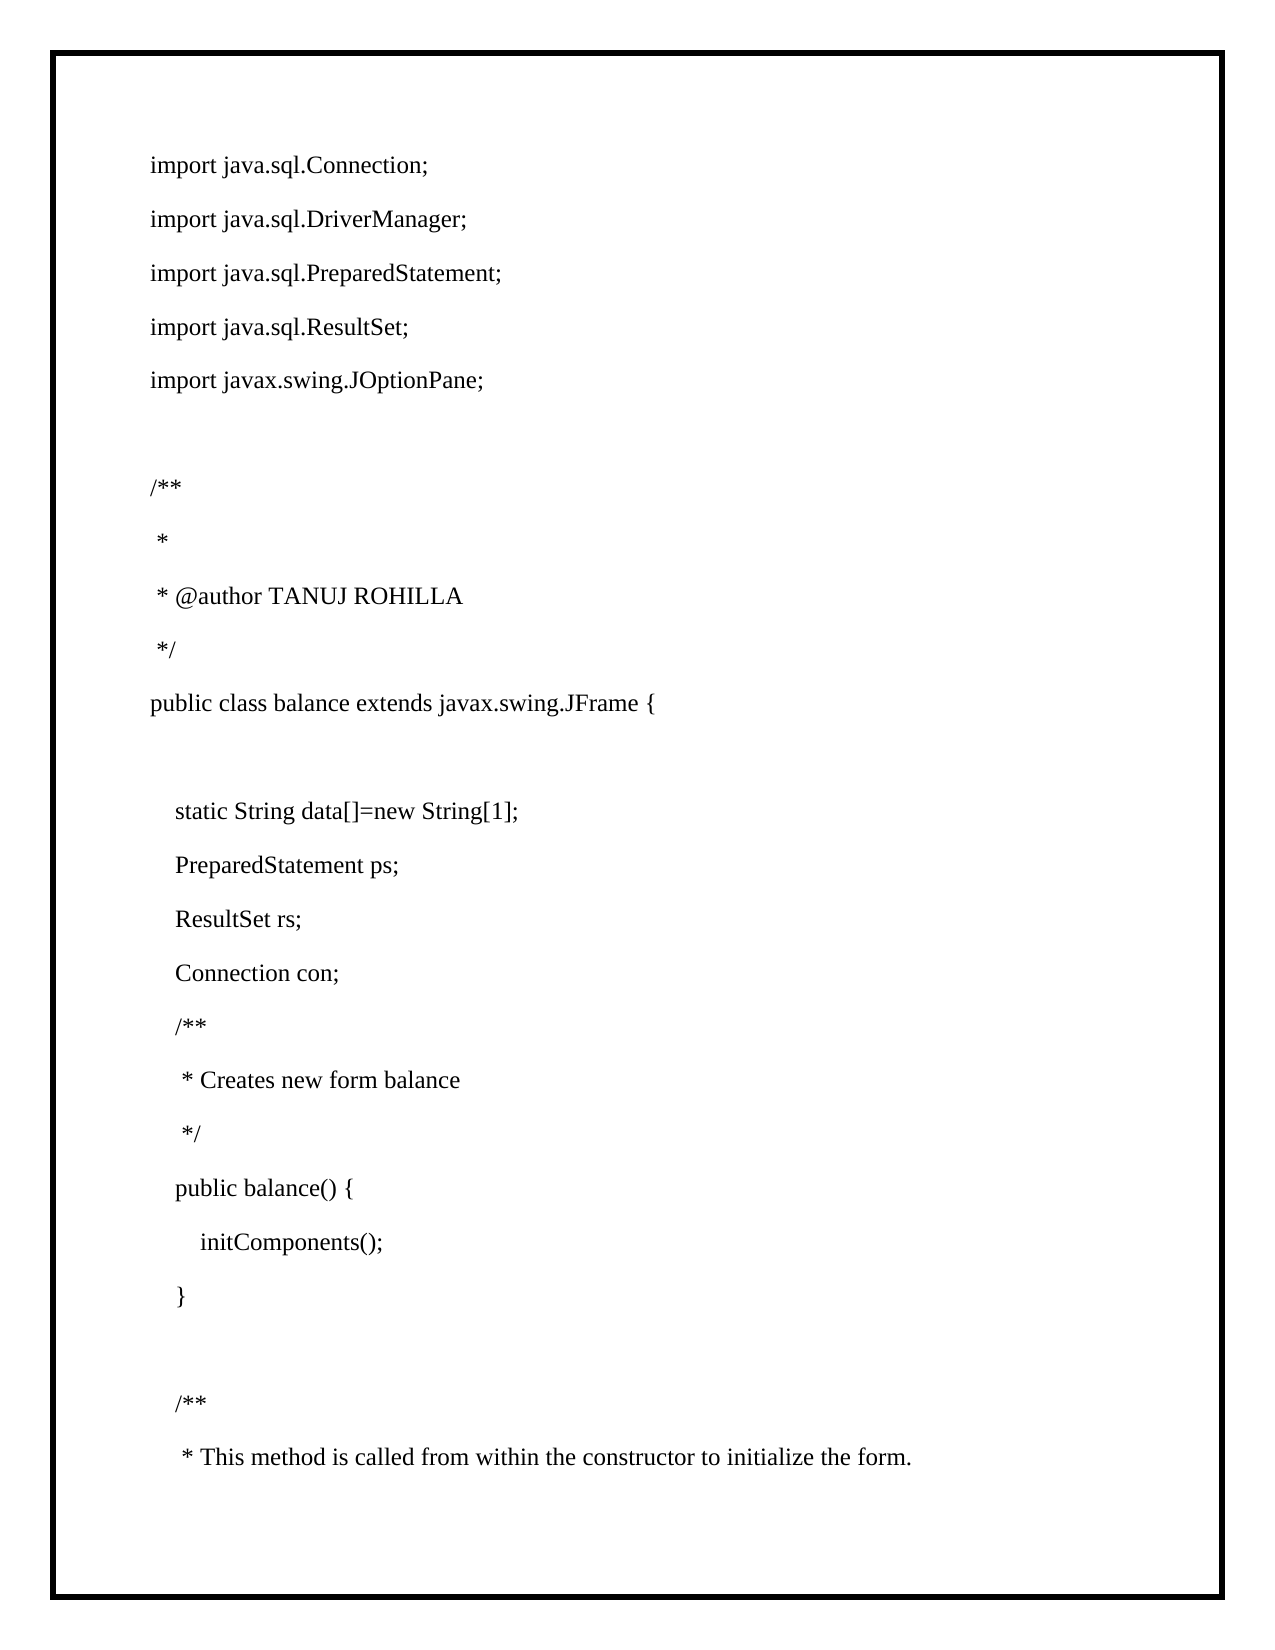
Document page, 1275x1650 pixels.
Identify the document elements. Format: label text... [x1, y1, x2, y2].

text import javax.swing.JOptionPane; [150, 365, 1125, 394]
text Connection con; [150, 958, 1125, 987]
text import java.sql.Connection; [150, 150, 1125, 179]
text /** [150, 1012, 1125, 1040]
text /** [150, 1389, 1125, 1417]
text * Creates new form balance [150, 1066, 1125, 1094]
text /** [150, 473, 1125, 502]
text public balance() { [150, 1173, 1125, 1202]
text import java.sql.ResultSet; [150, 312, 1125, 340]
text } [150, 1281, 1125, 1310]
text ResultSet rs; [150, 904, 1125, 933]
text public class balance extends javax.swing.JFrame { [150, 688, 1125, 717]
text * @author TANUJ ROHILLA [150, 581, 1125, 609]
text initComponents(); [150, 1227, 1125, 1256]
text static String data[]=new String[1]; [150, 796, 1125, 825]
text */ [150, 635, 1125, 663]
text * [150, 527, 1125, 556]
text */ [150, 1119, 1125, 1148]
text PreparedStatement ps; [150, 850, 1125, 879]
text import java.sql.DriverManager; [150, 204, 1125, 233]
text * This method is called from within the constructor to initialize the form. [150, 1442, 1125, 1471]
text import java.sql.PreparedStatement; [150, 258, 1125, 286]
